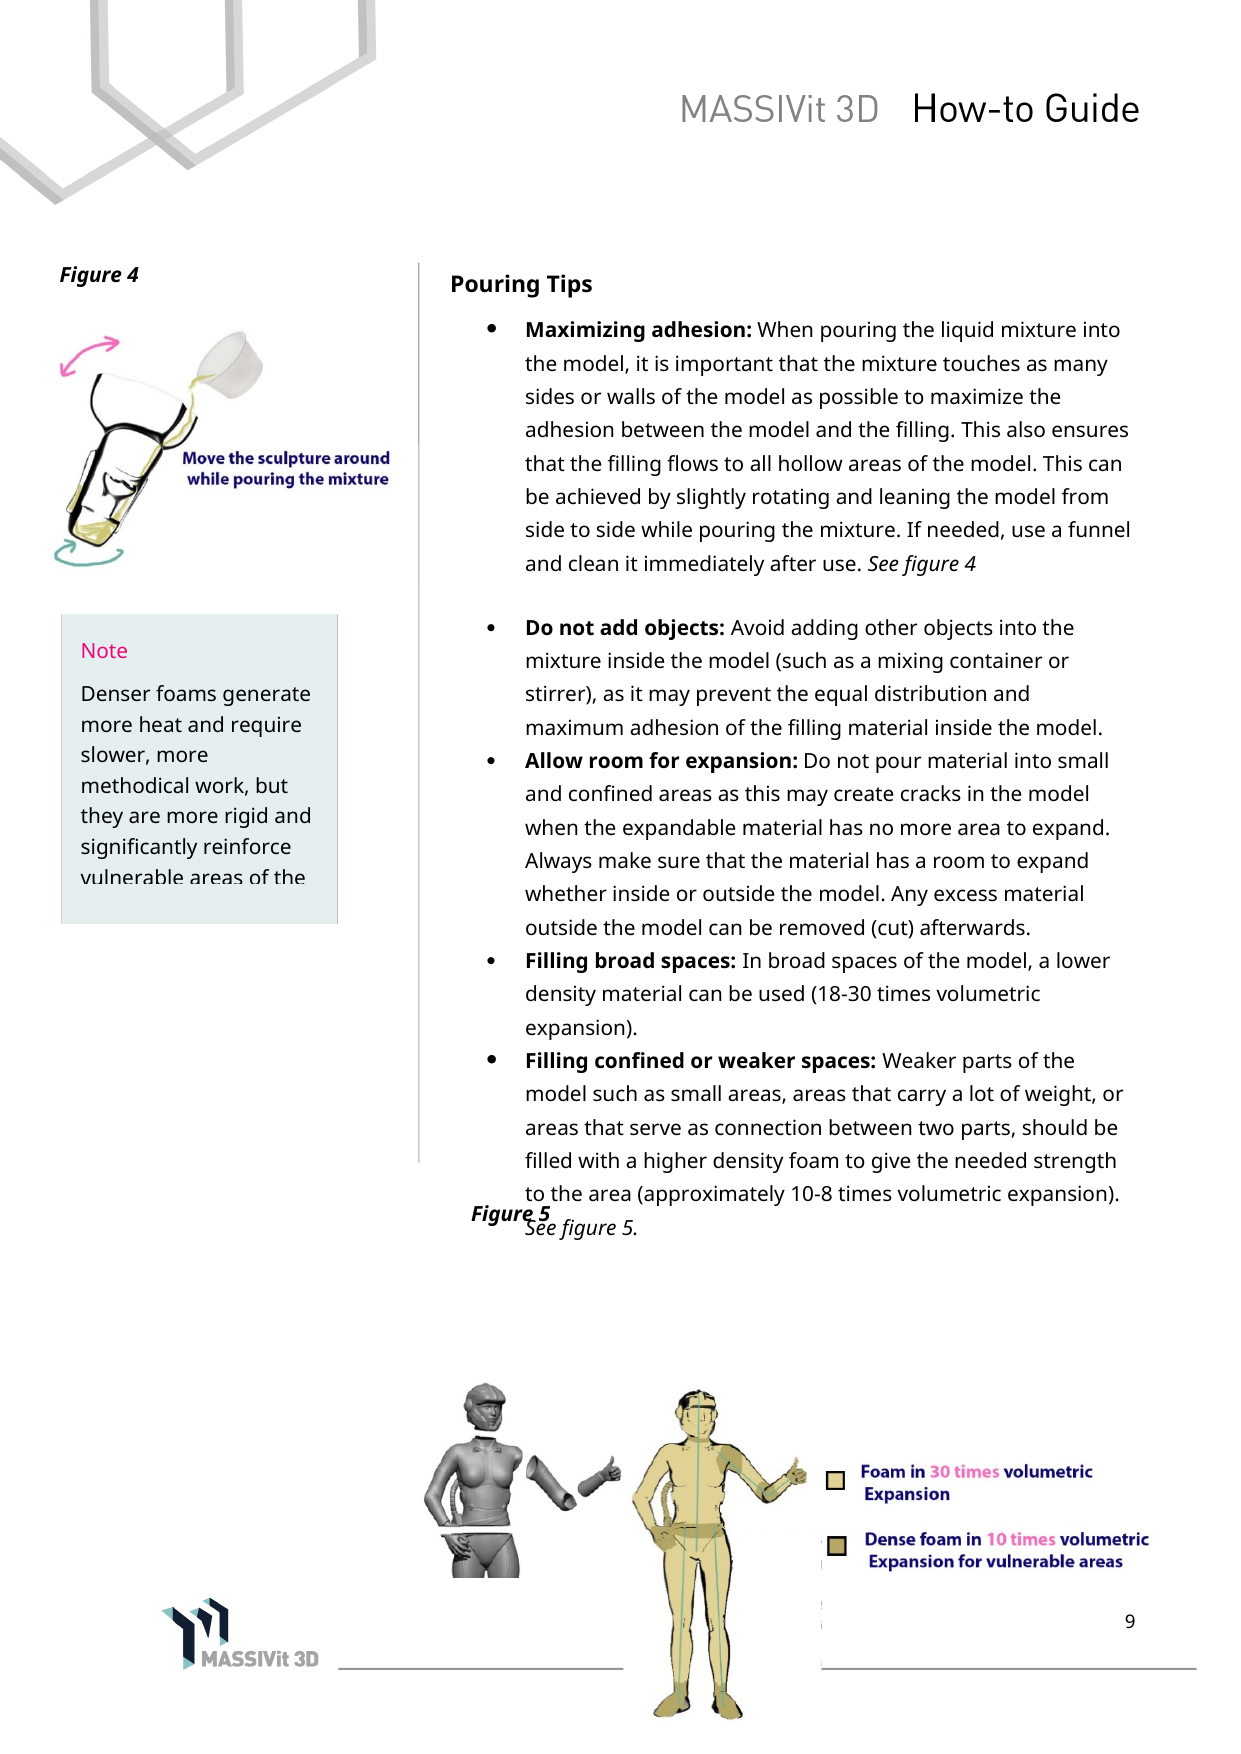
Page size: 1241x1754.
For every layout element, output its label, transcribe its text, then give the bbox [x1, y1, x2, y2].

list Maximizing adhesion: When pouring the liquid mixture into the model, it is important that the mixture touches as many sides or walls of the model as possible to maximize the adhesion between the model and the filling. This also ensures that the filling flows to all hollow areas of the model. This can be achieved by slightly rotating and leaning the model from side to side while pouring the mixture. If needed, use a funnel and clean it immediately after use. See figure 4 [487, 311, 1135, 578]
list Allow room for expansion: Do not pour material into small and confined areas as this may create cracks in the model when the expandable material has no more area to expand. Always make sure that the material has a room to expand whether inside or outside the model. Any excess material outside the model can be removed (cut) afterwards. [487, 742, 1135, 942]
picture [4, 320, 418, 582]
picture [87, 1361, 1197, 1744]
picture [0, 0, 1241, 219]
list Filling broad spaces: In broad spaces of the model, a lower density material can be used (18-30 times volumetric expansion). [487, 942, 1135, 1042]
list Do not add objects: Avoid adding other objects into the mixture inside the model (such as a mixing container or stirrer), as it may prevent the equal distribution and maximum adhesion of the filling material inside the model. [487, 608, 1135, 742]
list Filling confined or weaker spaces: Weaker parts of the model such as small areas, areas that carry a lot of weight, or areas that serve as connection between two parts, should be filled with a higher density foam to give the needed strength to the area (approximately 10-8 times volumetric expansion). See figure 5. [487, 1042, 1135, 1242]
picture [61, 614, 338, 924]
subtitle Pouring Tips [450, 267, 1135, 299]
